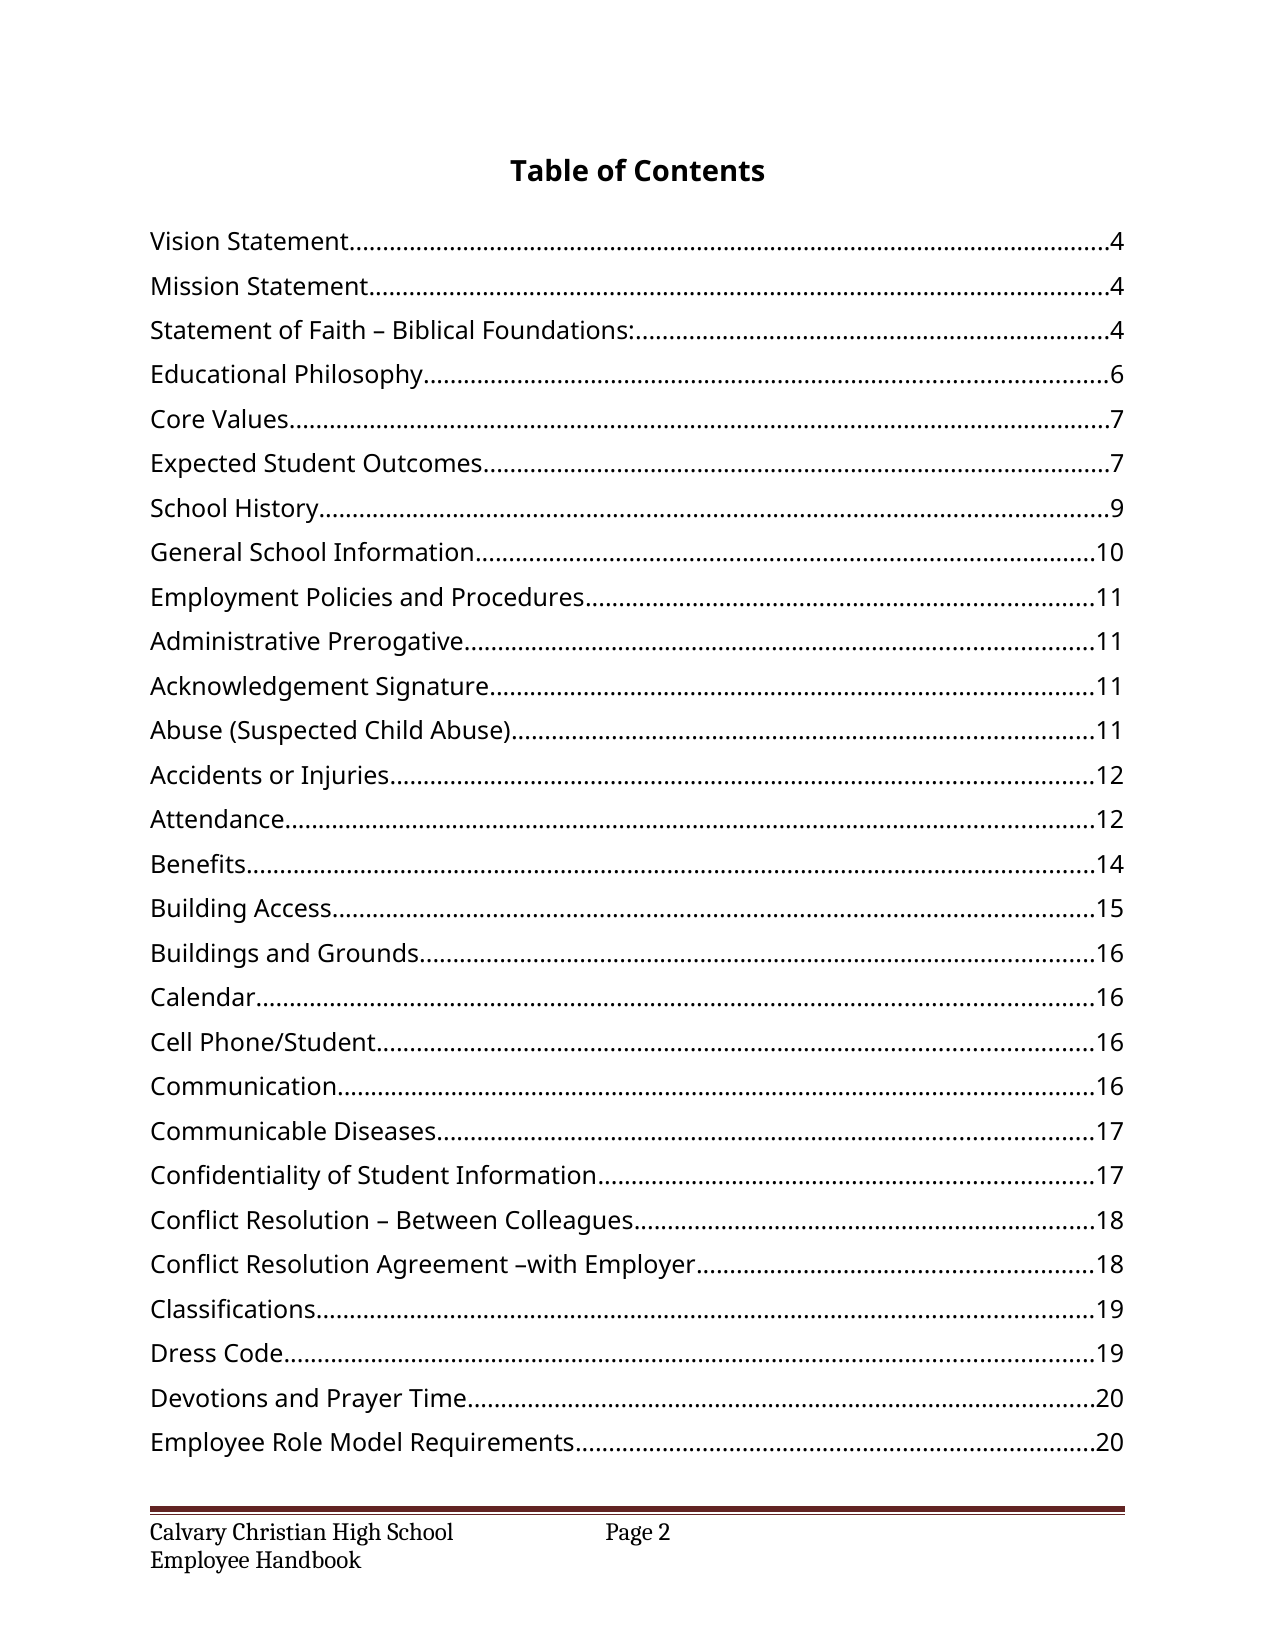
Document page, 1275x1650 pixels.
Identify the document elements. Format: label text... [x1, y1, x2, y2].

text Vision Statement 4 [150, 224, 1125, 258]
text General School Information 10 [150, 535, 1125, 569]
text Confidentiality of Student Information 17 [150, 1158, 1125, 1192]
text Attendance 12 [150, 802, 1125, 836]
text Abuse (Suspected Child Abuse) 11 [150, 713, 1125, 747]
text Calendar 16 [150, 980, 1125, 1014]
text Communication 16 [150, 1069, 1125, 1103]
text Table of Contents [150, 150, 1125, 190]
text Conflict Resolution – Between Colleagues 18 [150, 1202, 1125, 1236]
text Statement of Faith – Biblical Foundations: 4 [150, 313, 1125, 347]
text Conflict Resolution Agreement –with Employer 18 [150, 1247, 1125, 1281]
text Expected Student Outcomes 7 [150, 446, 1125, 480]
text Employee Role Model Requirements 20 [150, 1425, 1125, 1459]
text School History 9 [150, 491, 1125, 525]
text Buildings and Grounds 16 [150, 935, 1125, 969]
text Administrative Prerogative 11 [150, 624, 1125, 658]
text Devotions and Prayer Time 20 [150, 1380, 1125, 1414]
text Core Values 7 [150, 402, 1125, 436]
text Dress Code 19 [150, 1336, 1125, 1370]
text Mission Statement 4 [150, 268, 1125, 302]
text Cell Phone/Student 16 [150, 1024, 1125, 1058]
text Educational Philosophy 6 [150, 357, 1125, 391]
text Employment Policies and Procedures 11 [150, 579, 1125, 614]
text Benefits 14 [150, 846, 1125, 881]
text Acknowledgement Signature 11 [150, 668, 1125, 703]
text Building Access 15 [150, 891, 1125, 925]
text Communicable Diseases 17 [150, 1113, 1125, 1147]
text Classifications 19 [150, 1291, 1125, 1325]
text Accidents or Injuries 12 [150, 757, 1125, 792]
